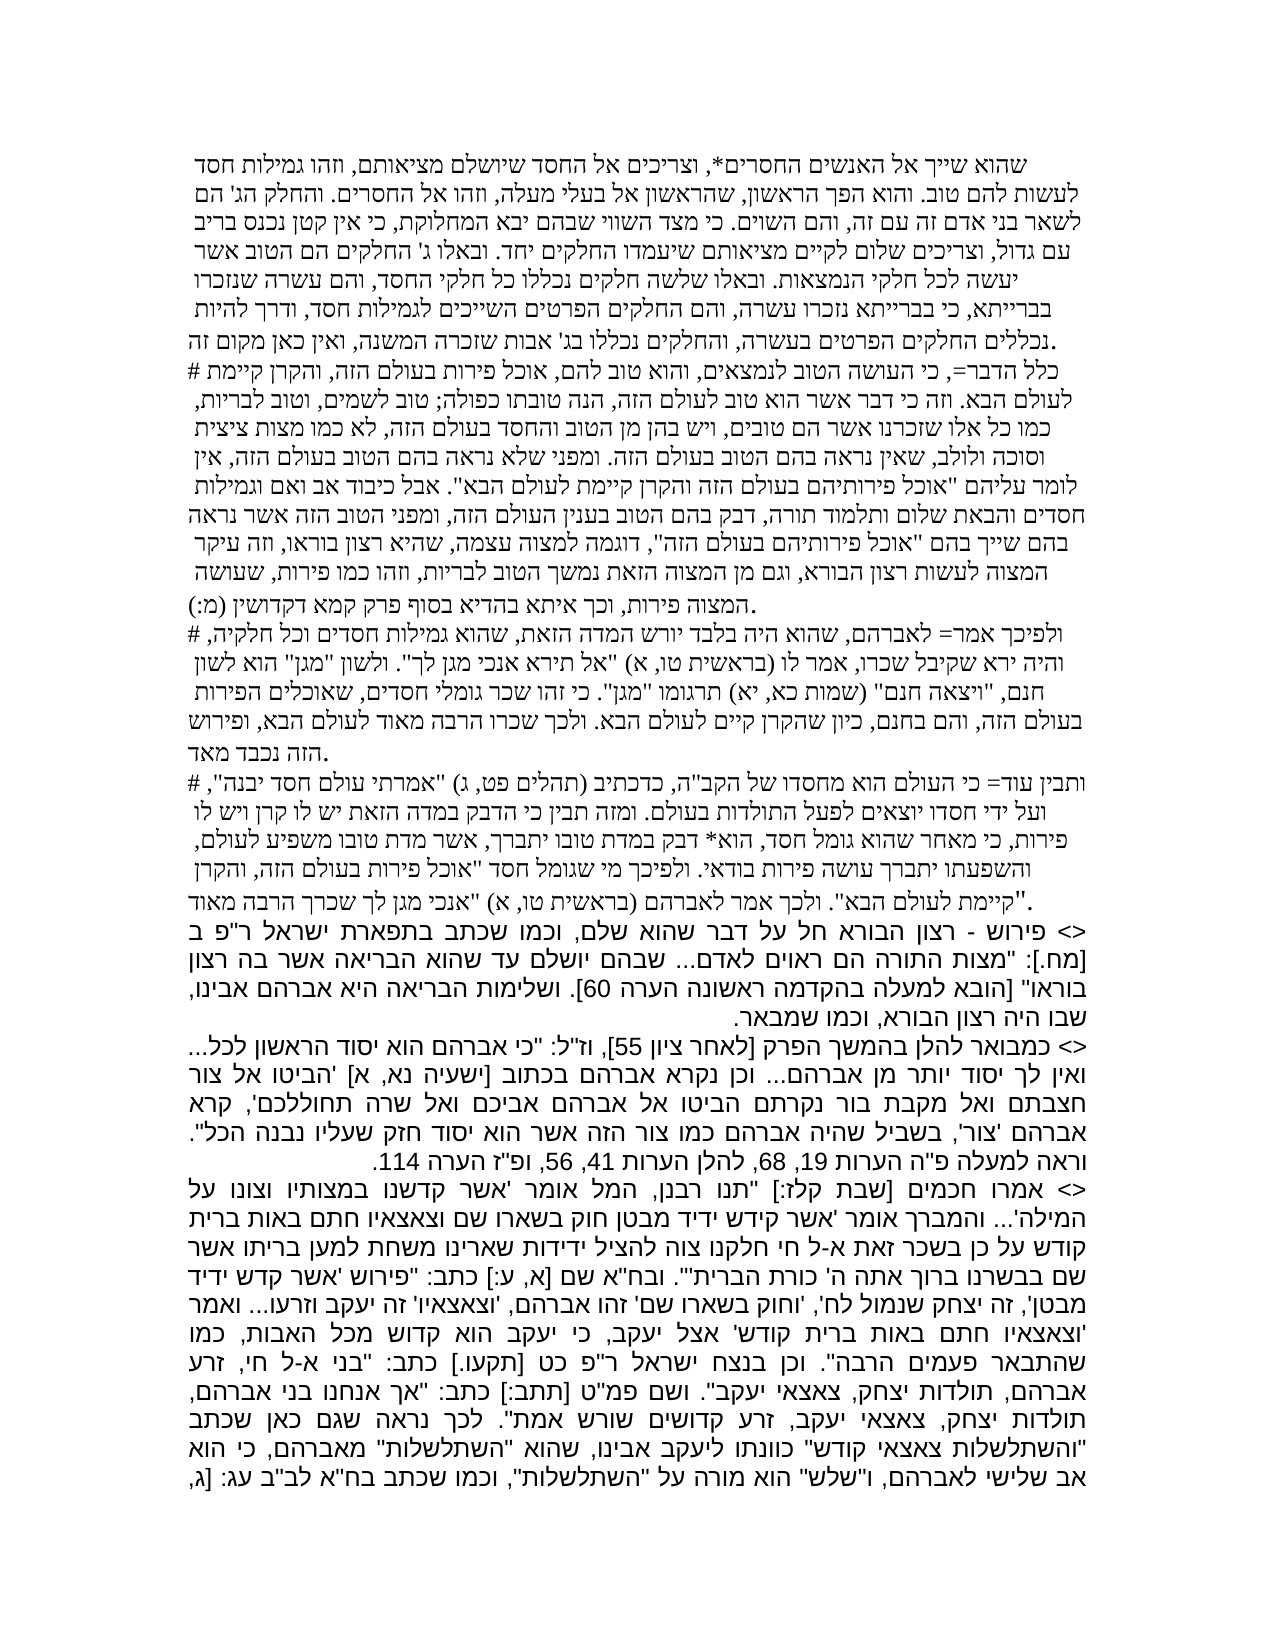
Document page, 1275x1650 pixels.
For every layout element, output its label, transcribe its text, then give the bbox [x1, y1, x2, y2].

text <> פירוש - רצון הבורא חל על דבר שהוא שלם, וכמו שכתב בתפארת ישראל ר"פ ב [מח.]: "מצות התורה הם ראוים לאדם... שבהם יושלם עד שהוא הבריאה אשר בה רצון בוראו" [הובא למעלה בהקדמה ראשונה הערה 60]. ושלימות הבריאה היא אברהם אבינו, שבו היה רצון הבורא, וכמו שמבאר. [187, 945, 1087, 1060]
text <> כמבואר להלן בהמשך הפרק [לאחר ציון 55], וז"ל: "כי אברהם הוא יסוד הראשון לכל... ואין לך יסוד יותר מן אברהם... וכן נקרא אברהם בכתוב [ישעיה נא, א] 'הביטו אל צור חצבתם ואל מקבת בור נקרתם הביטו אל אברהם אביכם ואל שרה תחוללכם', קרא אברהם 'צור', בשביל שהיה אברהם כמו צור הזה אשר הוא יסוד חזק שעליו נבנה הכל". וראה למעלה פ"ה הערות 19, 68, להלן הערות 41, 56, ופ"ז הערה 114. [187, 1060, 1087, 1204]
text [187, 150, 1087, 385]
text #ותבין עוד= כי העולם הוא מחסדו של הקב"ה, כדכתיב (תהלים פט, ג) "אמרתי עולם חסד יבנה", ועל ידי חסדו יוצאים לפעל התולדות בעולם. ומזה תבין כי הדבק במדה הזאת יש לו קרן ויש לו פירות, כי מאחר שהוא גומל חסד, הוא* דבק במדת טובו יתברך, אשר מדת טובו משפיע לעולם, והשפעתו יתברך עושה פירות בודאי. ולפיכך מי שגומל חסד "אוכל פירות בעולם הזה, והקרן קיימת לעולם הבא". ולכך אמר לאברהם (בראשית טו, א) "אנכי מגן לך שכרך הרבה מאוד". [187, 797, 1087, 945]
text #כלל הדבר=, כי העושה הטוב לנמצאים, והוא טוב להם, אוכל פירות בעולם הזה, והקרן קיימת לעולם הבא. וזה כי דבר אשר הוא טוב לעולם הזה, הנה טובתו כפולה; טוב לשמים, וטוב לבריות, כמו כל אלו שזכרנו אשר הם טובים, ויש בהן מן הטוב והחסד בעולם הזה, לא כמו מצות ציצית וסוכה ולולב, שאין נראה בהם הטוב בעולם הזה. ומפני שלא נראה בהם הטוב בעולם הזה, אין לומר עליהם "אוכל פירותיהם בעולם הזה והקרן קיימת לעולם הבא". אבל כיבוד אב ואם וגמילות חסדים והבאת שלום ותלמוד תורה, דבק בהם הטוב בענין העולם הזה, ומפני הטוב הזה אשר נראה בהם שייך בהם "אוכל פירותיהם בעולם הזה", דוגמה למצוה עצמה, שהיא רצון בוראו, וזה עיקר המצוה לעשות רצון הבורא, וגם מן המצוה הזאת נמשך הטוב לבריות, וזהו כמו פירות, שעושה המצוה פירות, וכך איתא בהדיא בסוף פרק קמא דקדושין (מ:). [187, 385, 1087, 648]
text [187, 1204, 1087, 1492]
text #ולפיכך אמר= לאברהם, שהוא היה בלבד יורש המדה הזאת, שהוא גמילות חסדים וכל חלקיה, והיה ירא שקיבל שכרו, אמר לו (בראשית טו, א) "אל תירא אנכי מגן לך". ולשון "מגן" הוא לשון חנם, "ויצאה חנם" (שמות כא, יא) תרגומו "מגן". כי זהו שכר גומלי חסדים, שאוכלים הפירות בעולם הזה, והם בחנם, כיון שהקרן קיים לעולם הבא. ולכך שכרו הרבה מאוד לעולם הבא, ופירוש הזה נכבד מאד. [187, 648, 1087, 797]
